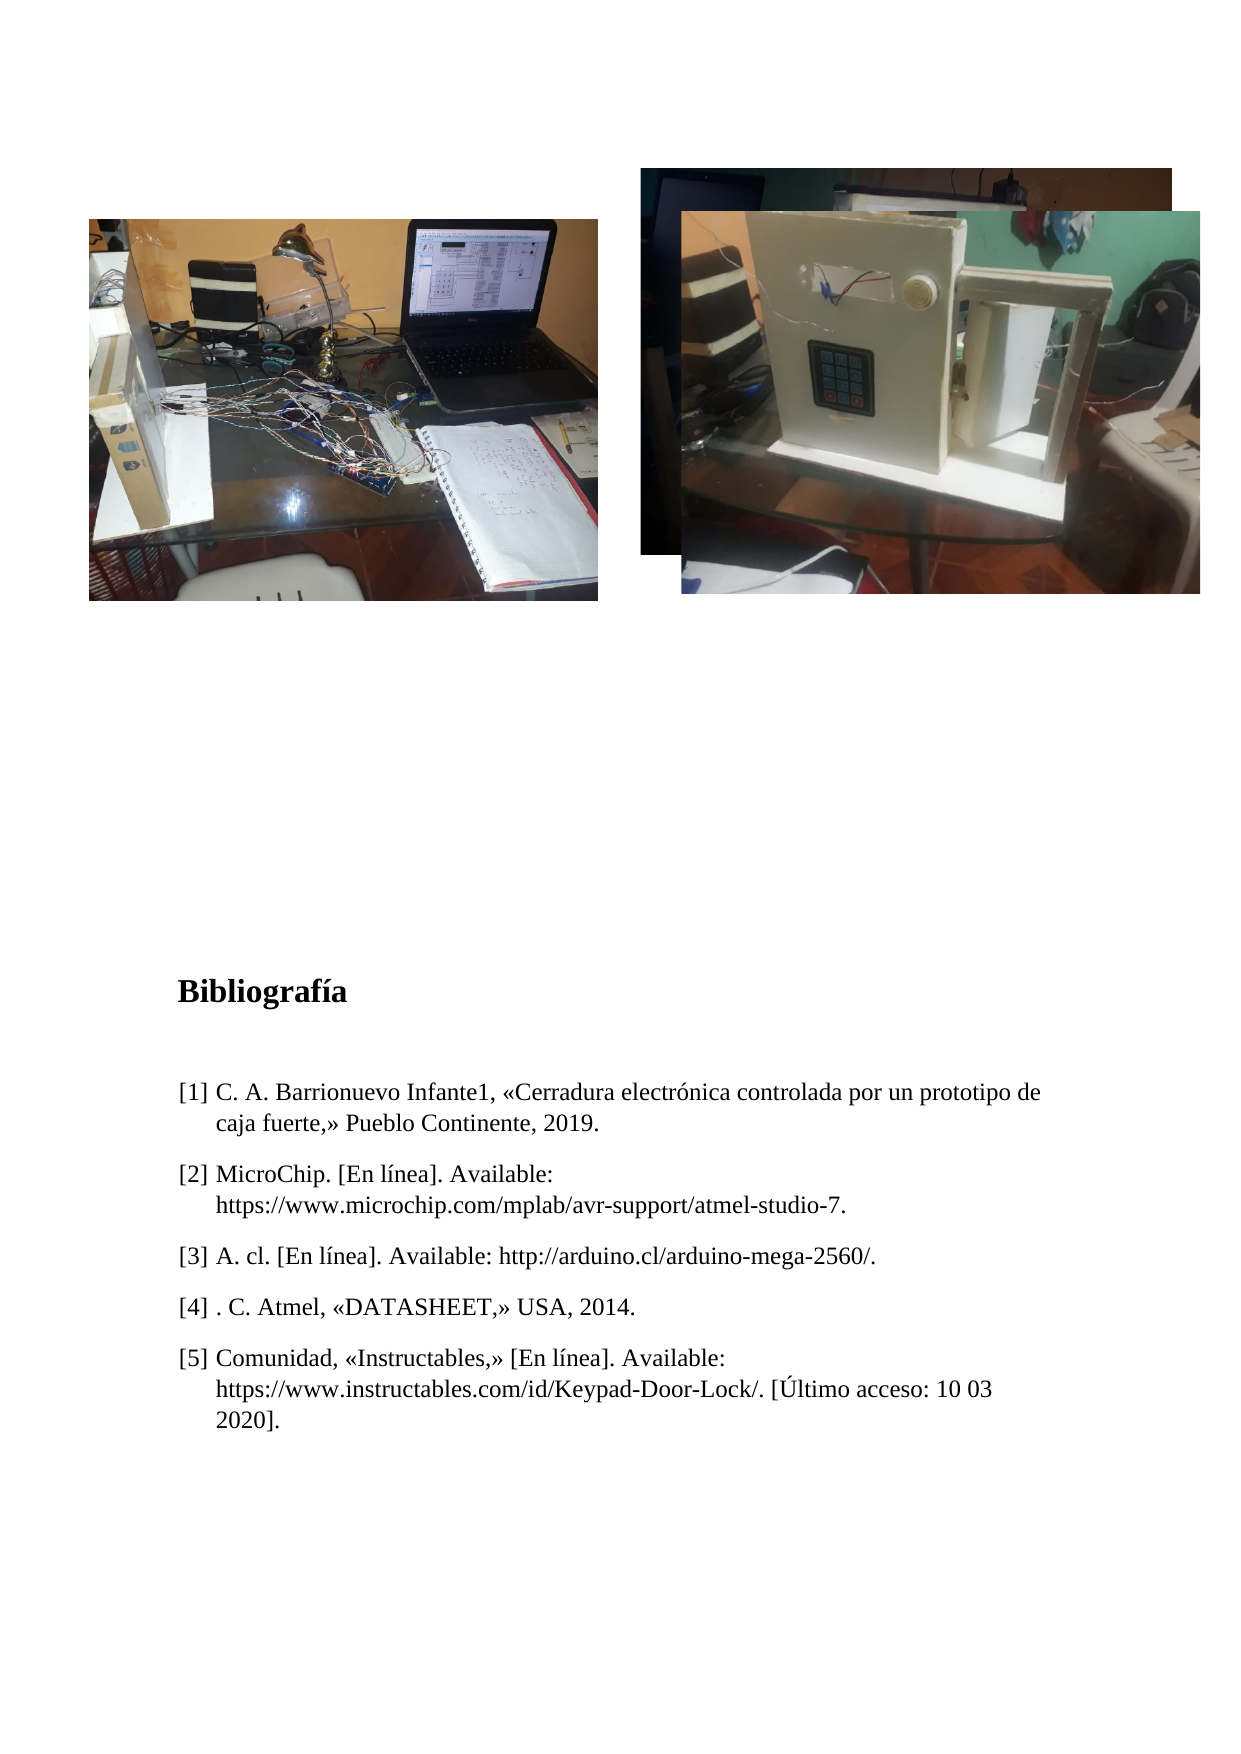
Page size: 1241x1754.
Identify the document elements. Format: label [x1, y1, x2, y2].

picture [89, 219, 598, 601]
picture [640, 168, 1200, 594]
